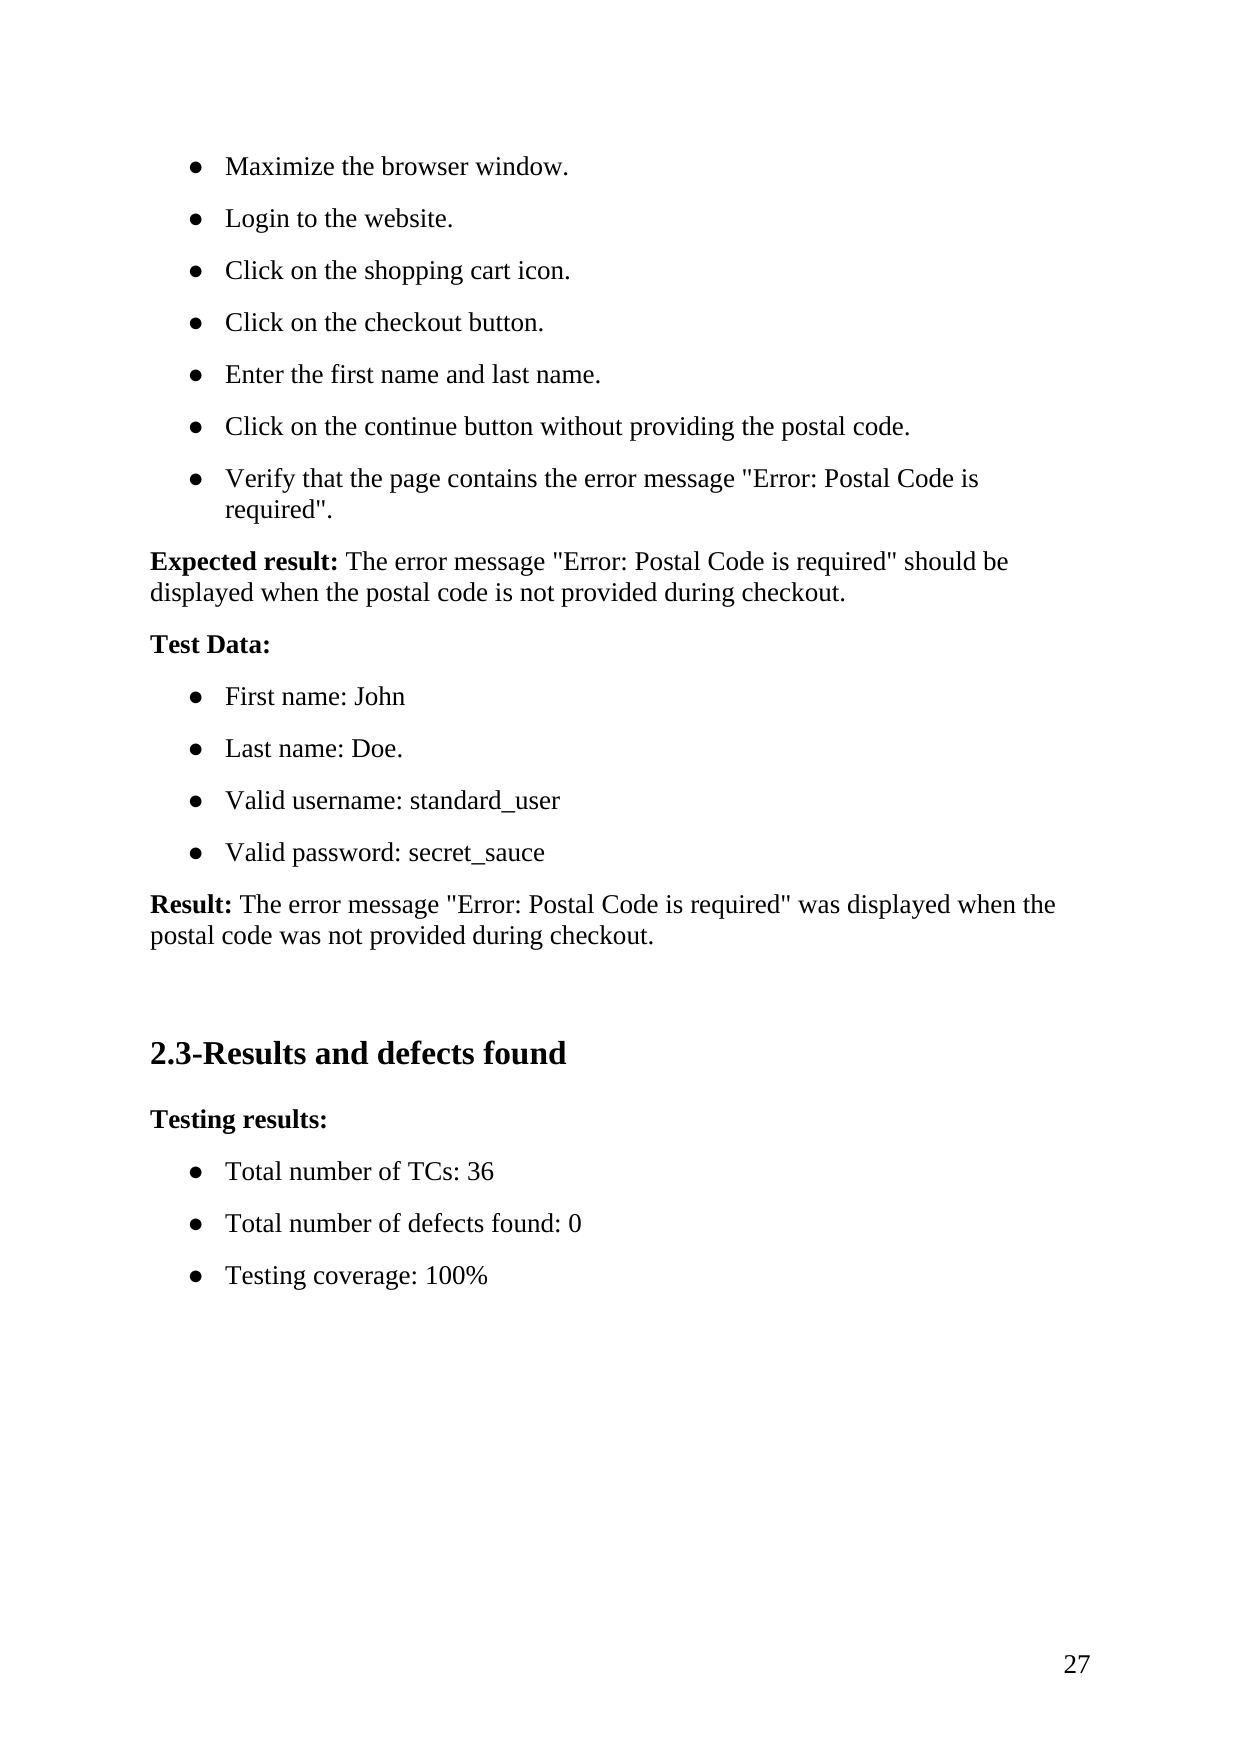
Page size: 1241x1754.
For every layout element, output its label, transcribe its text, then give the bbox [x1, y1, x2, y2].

text Result: The error message "Error: Postal Code is required" was displayed when the postal code was not provided during checkout. [150, 888, 1090, 950]
list Verify that the page contains the error message "Error: Postal Code is required". [187, 462, 1090, 524]
list Login to the website. [187, 202, 1090, 233]
list First name: John [187, 680, 1090, 711]
list Enter the first name and last name. [187, 358, 1090, 389]
subtitle 2.3-Results and defects found [150, 1033, 1090, 1072]
text Test Data: [150, 628, 1090, 659]
list Total number of defects found: 0 [187, 1207, 1090, 1238]
list Click on the shopping cart icon. [187, 254, 1090, 285]
list Testing coverage: 100% [187, 1259, 1090, 1290]
list Valid username: standard_user [187, 784, 1090, 815]
list Total number of TCs: 36 [187, 1155, 1090, 1186]
list Click on the checkout button. [187, 306, 1090, 337]
list Last name: Doe. [187, 732, 1090, 763]
text Expected result: The error message "Error: Postal Code is required" should be displayed when the postal code is not provided during checkout. [150, 545, 1090, 607]
list Valid password: secret_sauce [187, 836, 1090, 867]
text Testing results: [150, 1103, 1090, 1134]
list Maximize the browser window. [187, 150, 1090, 181]
list Click on the continue button without providing the postal code. [187, 410, 1090, 441]
